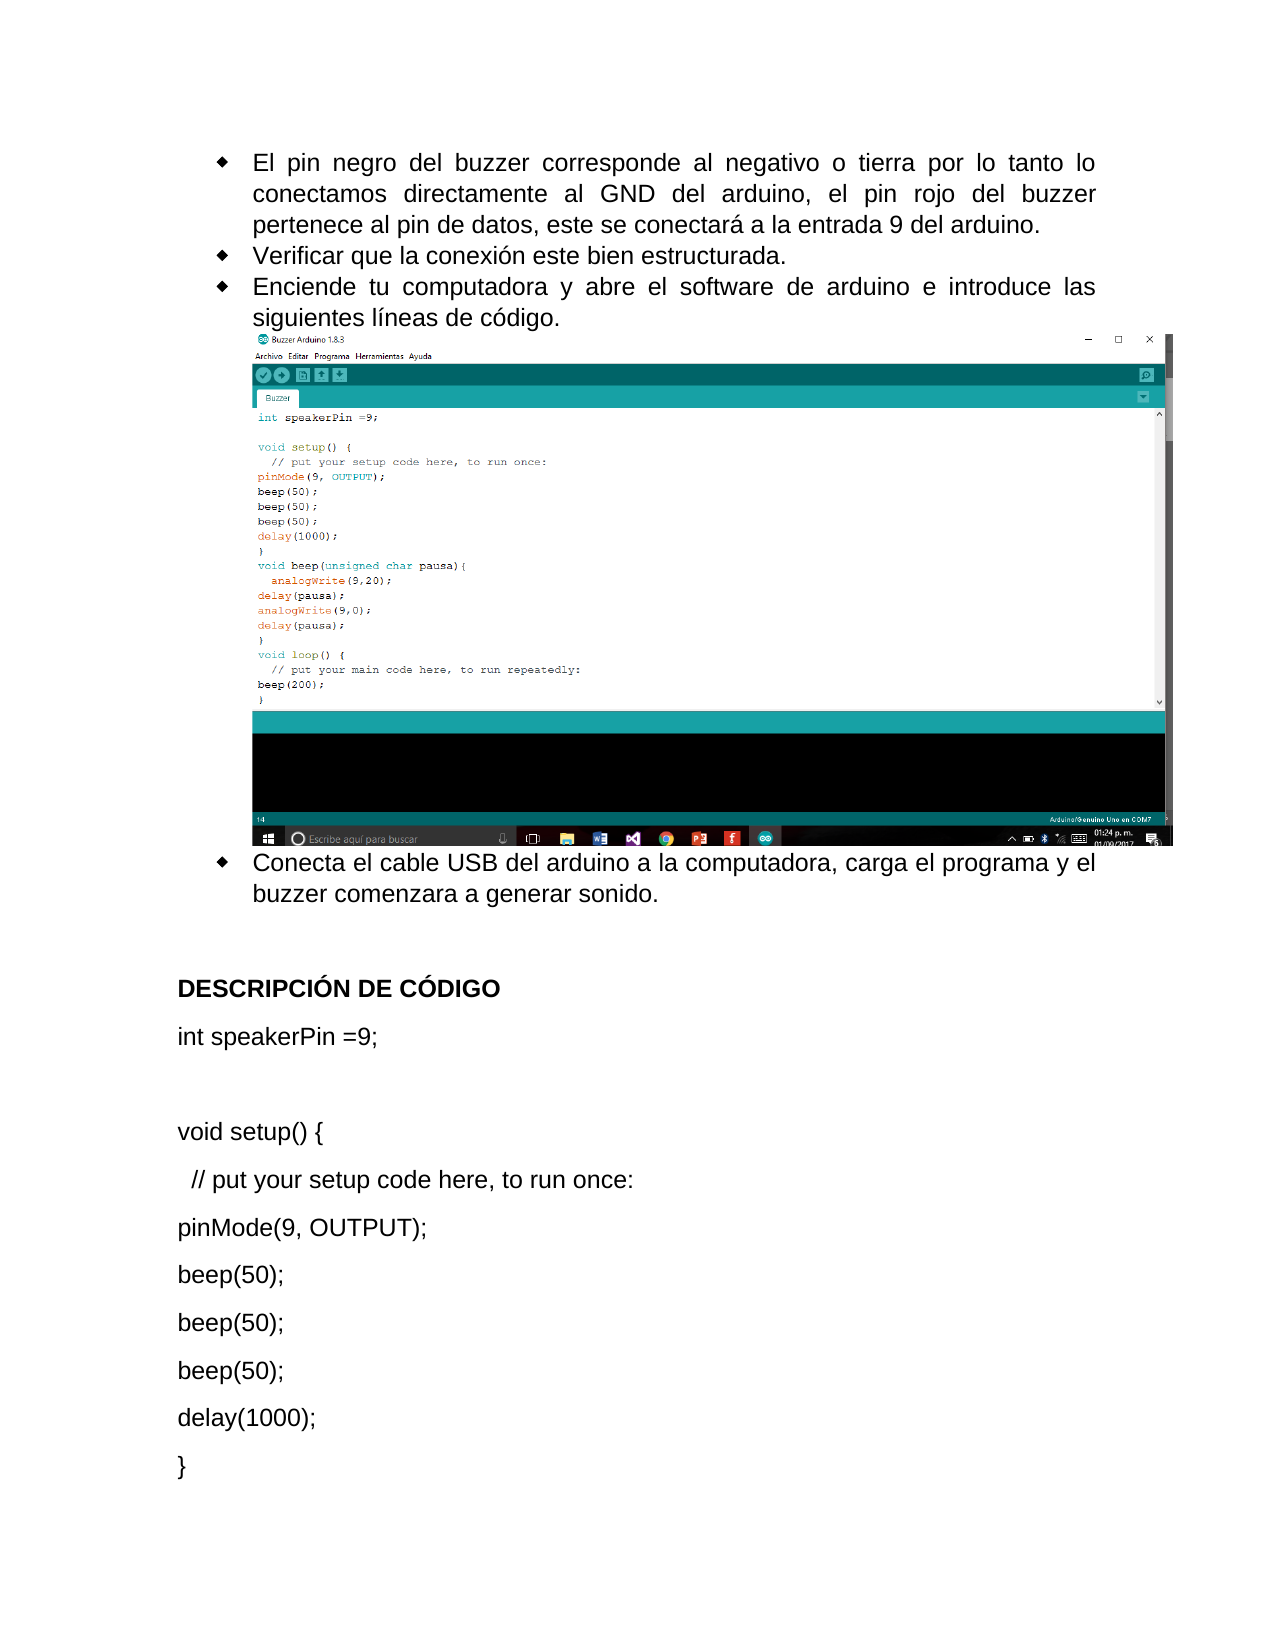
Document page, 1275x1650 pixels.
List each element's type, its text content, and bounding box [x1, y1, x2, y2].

list Verificar que la conexión este bien estructurada. [215, 241, 1098, 270]
text beep(50); [177, 1308, 1098, 1337]
text } [177, 1451, 1098, 1480]
text DESCRIPCIÓN DE CÓDIGO [177, 974, 1098, 1003]
picture [252, 334, 1173, 846]
text int speakerPin =9; [177, 1022, 1098, 1051]
list El pin negro del buzzer corresponde al negativo o tierra por lo tanto lo conectamos directamente al GND del arduino, el pin rojo del buzzer pertenece al pin de datos, este se conectará a la entrada 9 del arduino. [215, 148, 1098, 238]
text // put your setup code here, to run once: [177, 1165, 1098, 1194]
text delay(1000); [177, 1403, 1098, 1432]
text void setup() { [177, 1117, 1098, 1146]
list Enciende tu computadora y abre el software de arduino e introduce las siguientes líneas de código. [215, 272, 1098, 332]
text beep(50); [177, 1356, 1098, 1384]
text beep(50); [177, 1260, 1098, 1289]
list Conecta el cable USB del arduino a la computadora, carga el programa y el buzzer comenzara a generar sonido. [215, 847, 1098, 907]
text pinMode(9, OUTPUT); [177, 1213, 1098, 1241]
